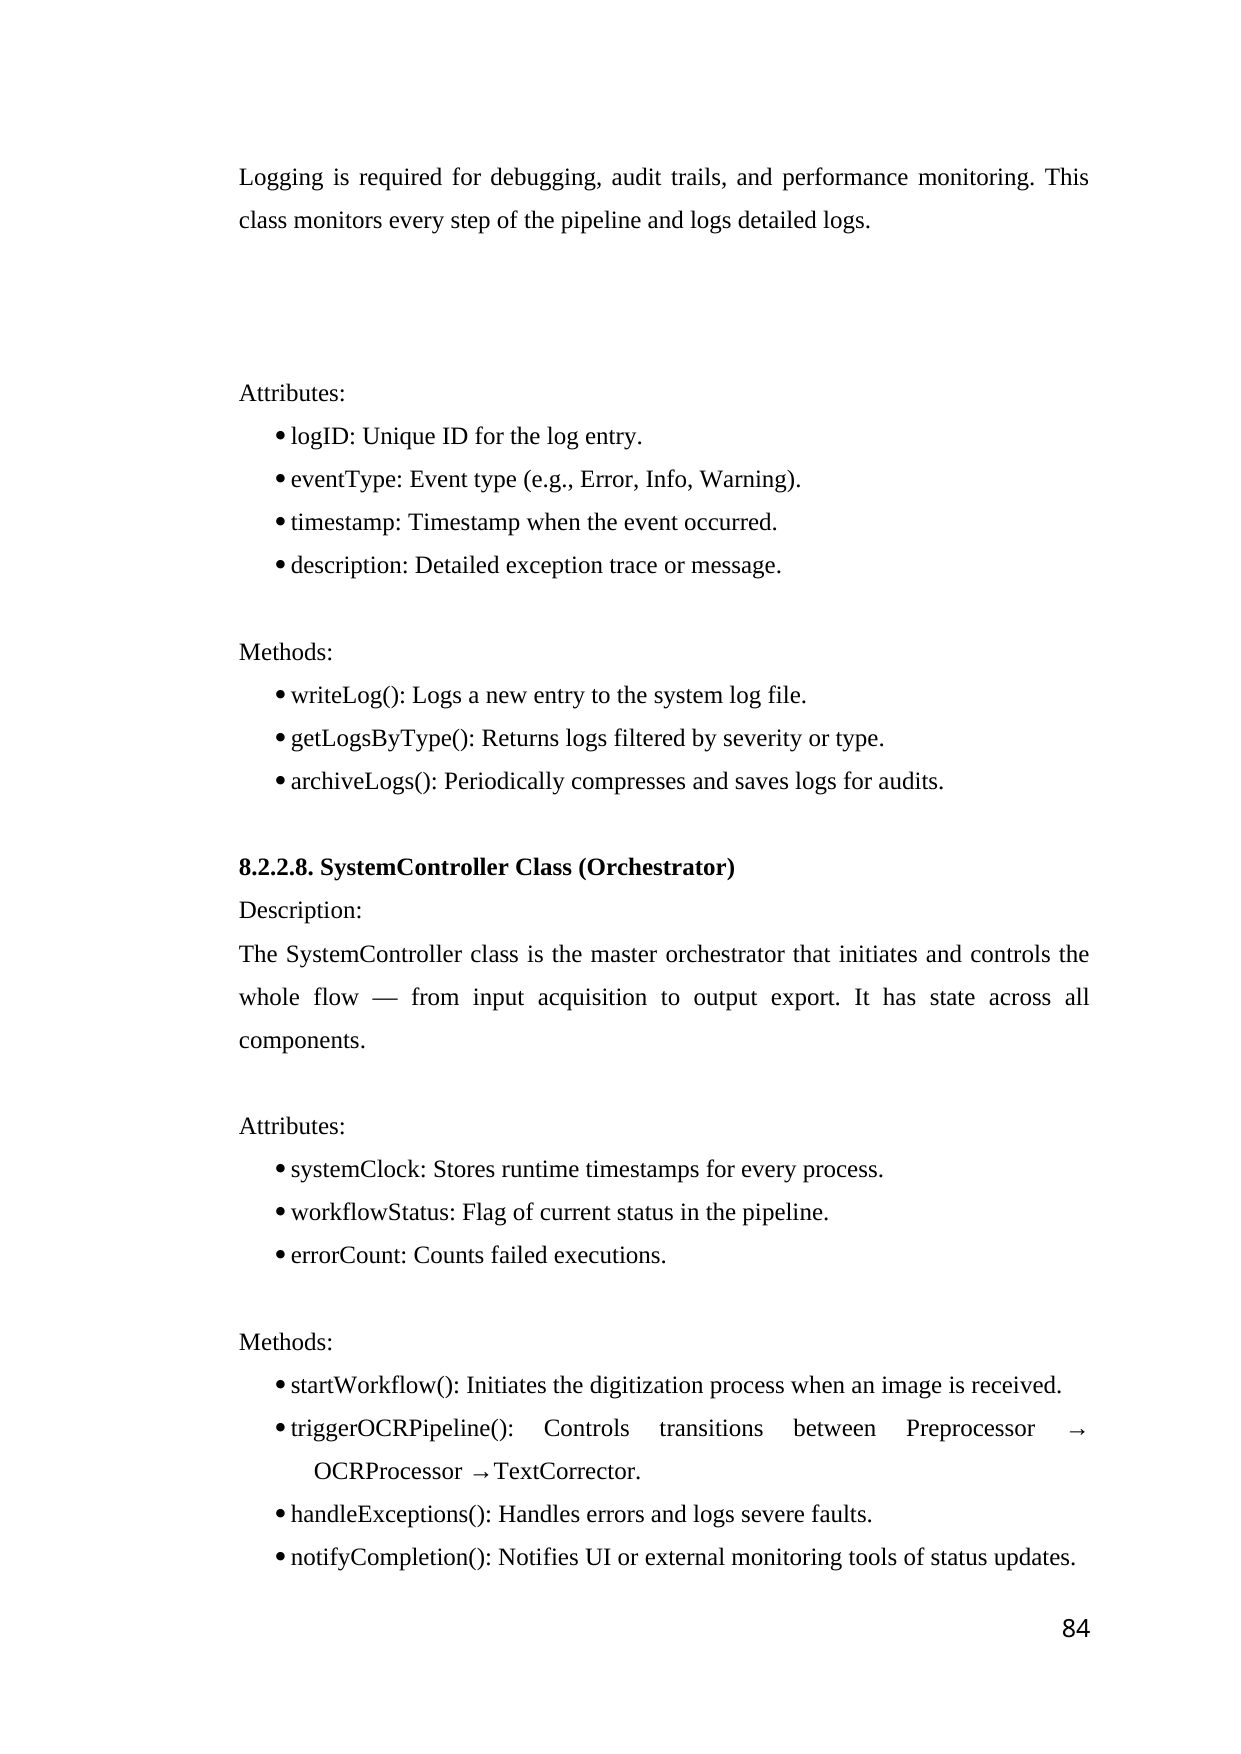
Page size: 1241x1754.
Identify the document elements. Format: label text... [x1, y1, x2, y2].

list triggerOCRPipeline(): Controls transitions between Preprocessor → OCRProcessor →TextCorrector. [276, 1413, 1090, 1485]
text 8.2.2.8. SystemController Class (Orchestrator) [239, 852, 1090, 881]
list getLogsByType(): Returns logs filtered by severity or type. [276, 723, 1090, 752]
text Methods: [239, 1327, 1090, 1356]
text Description: [239, 896, 1090, 924]
list timestamp: Timestamp when the event occurred. [276, 507, 1090, 536]
list writeLog(): Logs a new entry to the system log file. [276, 680, 1090, 709]
text The SystemController class is the master orchestrator that initiates and controls the whole flow — from input acquisition to output export. It has state across all components. [239, 939, 1090, 1054]
list archiveLogs(): Periodically compresses and saves logs for audits. [276, 766, 1090, 795]
text Attributes: [239, 378, 1090, 407]
list systemClock: Stores runtime timestamps for every process. [276, 1154, 1090, 1183]
list eventType: Event type (e.g., Error, Info, Warning). [276, 464, 1090, 493]
list handleExceptions(): Handles errors and logs severe faults. [276, 1499, 1090, 1528]
list description: Detailed exception trace or message. [276, 551, 1090, 579]
text Methods: [239, 637, 1090, 666]
list startWorkflow(): Initiates the digitization process when an image is received. [276, 1370, 1090, 1399]
text Attributes: [239, 1111, 1090, 1140]
list logID: Unique ID for the log entry. [276, 421, 1090, 450]
text Logging is required for debugging, audit trails, and performance monitoring. This class monitors every step of the pipeline and logs detailed logs. [239, 162, 1090, 234]
list notifyCompletion(): Notifies UI or external monitoring tools of status updates. [276, 1542, 1090, 1571]
list errorCount: Counts failed executions. [276, 1241, 1090, 1269]
list workflowStatus: Flag of current status in the pipeline. [276, 1197, 1090, 1226]
